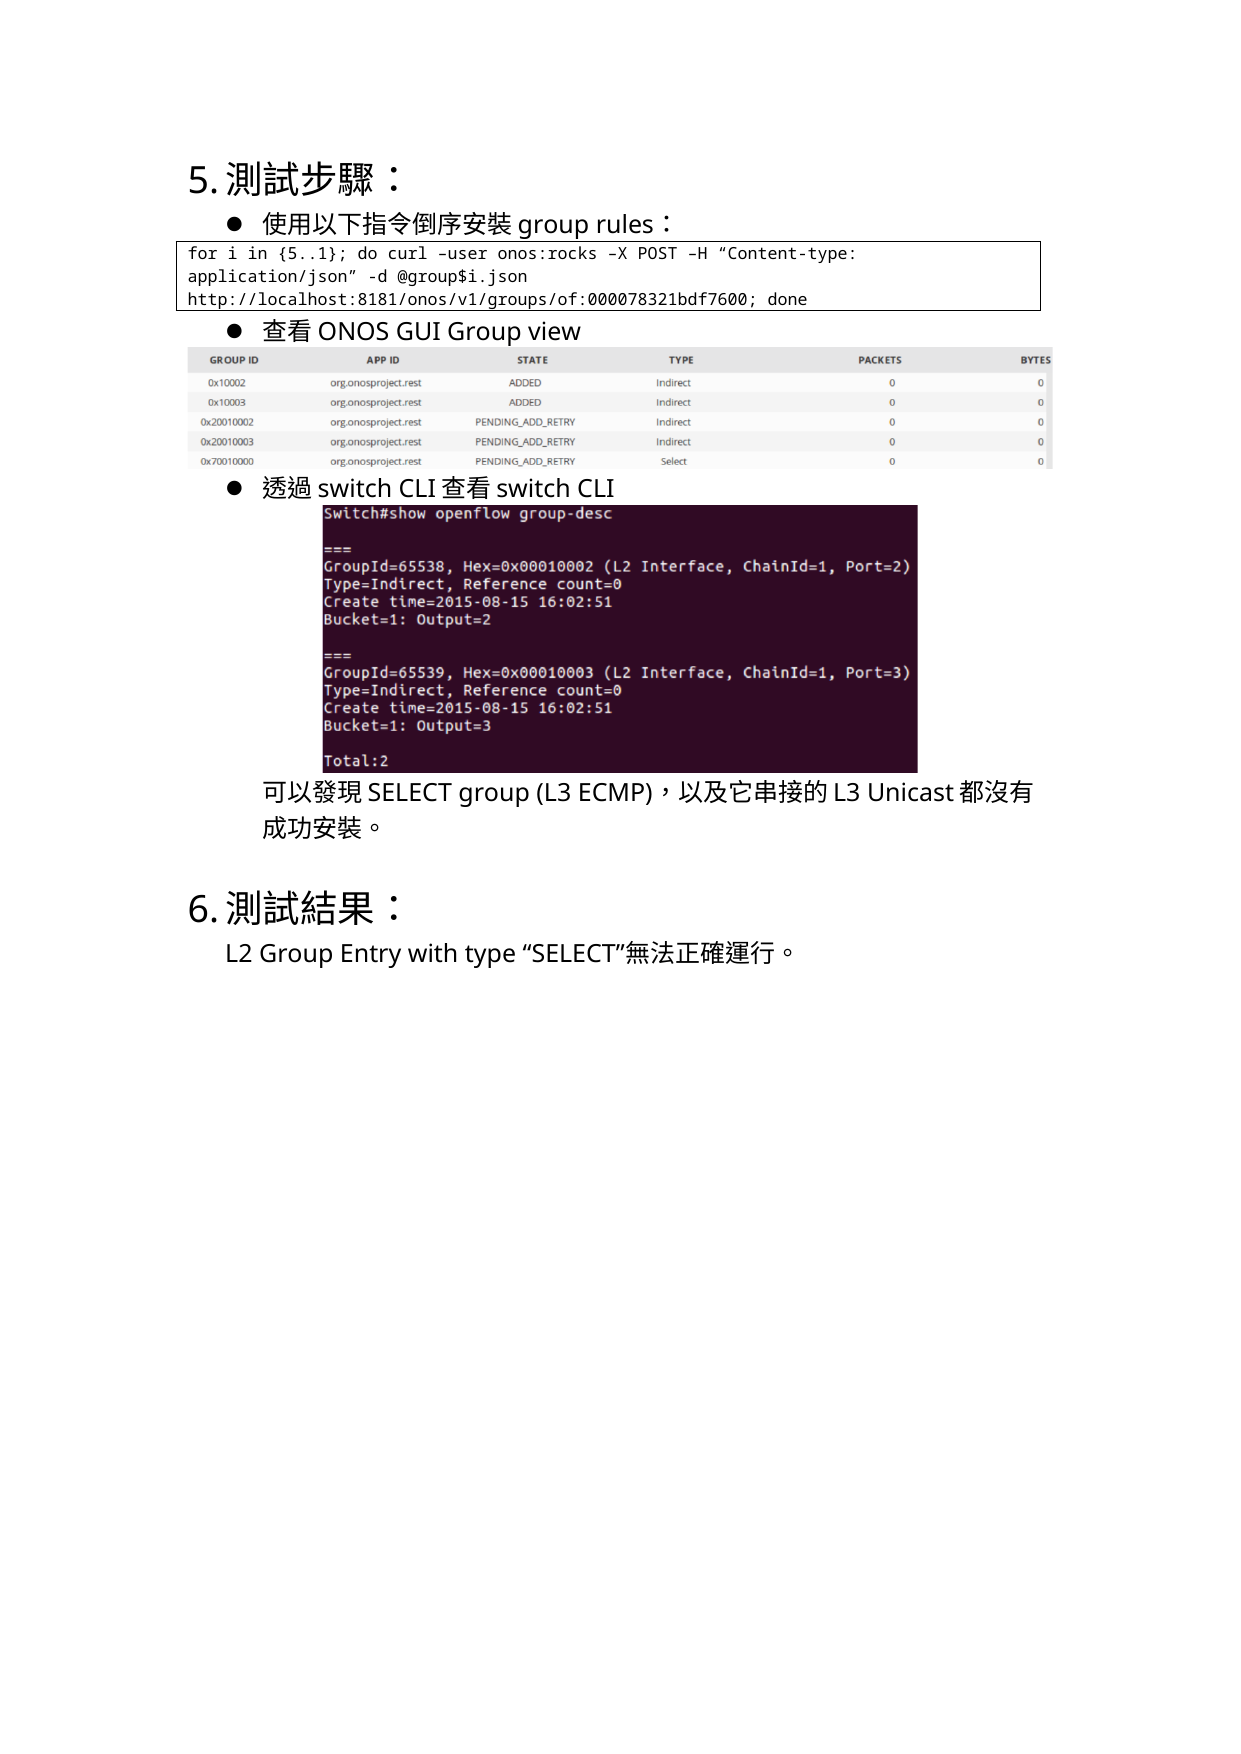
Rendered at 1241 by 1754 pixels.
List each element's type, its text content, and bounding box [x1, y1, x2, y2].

text L2 Group Entry with type “SELECT”無法正確運行。 [225, 934, 1053, 970]
list 查看ONOS GUI Group view [225, 311, 1053, 347]
list 透過switch CLI查看switch CLI [225, 469, 1053, 505]
list 測試步驟： [187, 150, 1053, 204]
picture [187, 347, 1053, 469]
text 可以發現SELECT group (L3 ECMP)，以及它串接的L3 Unicast都沒有成功安裝。 [262, 773, 1053, 845]
picture [322, 505, 918, 773]
table_header for i in {5..1}; do curl –user onos:rocks –X POST –H “Content-type: application/json” -d @group$i.json http://localhost:8181/onos/v1/groups/of:000078321bdf7600; done [177, 242, 1040, 310]
list 測試結果： [187, 879, 1053, 934]
list 使用以下指令倒序安裝group rules： [225, 204, 1053, 241]
